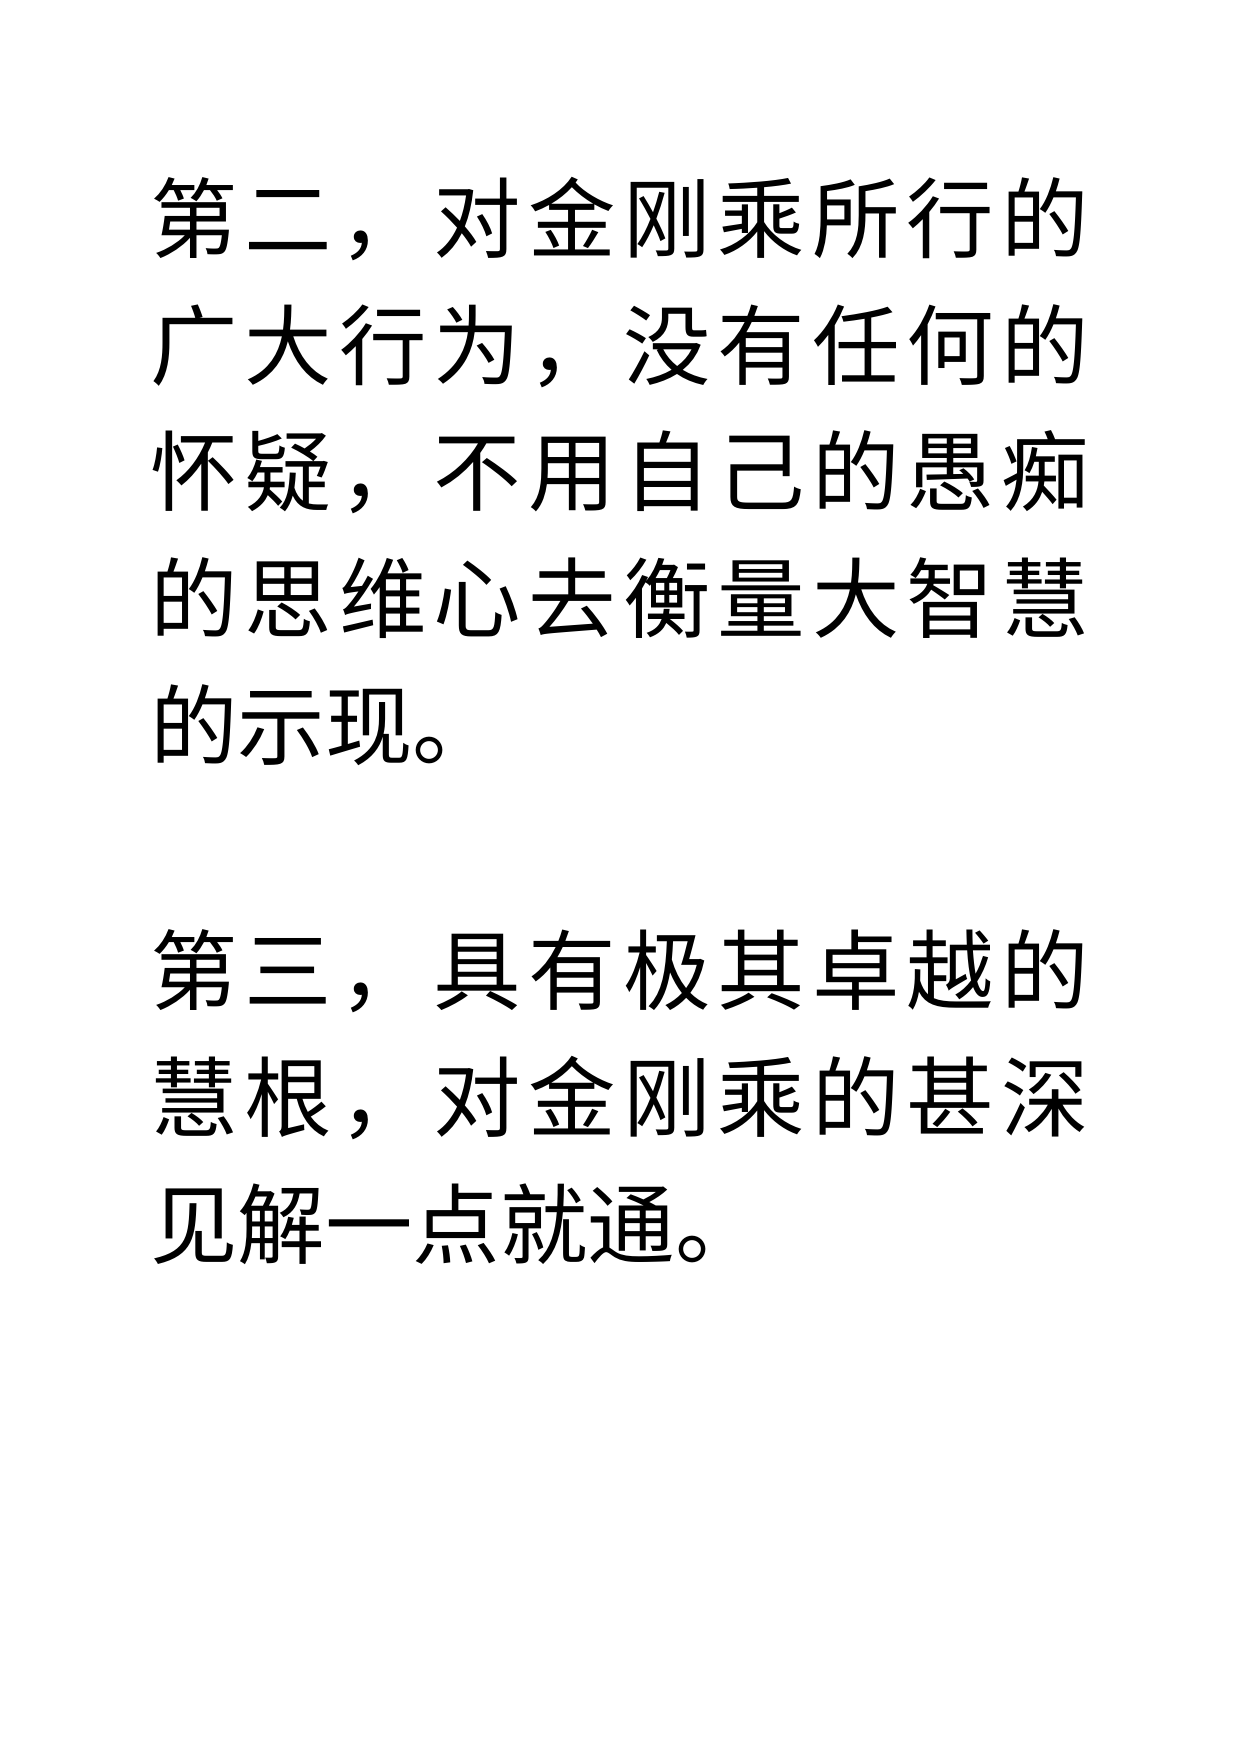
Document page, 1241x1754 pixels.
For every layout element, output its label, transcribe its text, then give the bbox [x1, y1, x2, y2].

text 第二，对金刚乘所行的广大行为，没有任何的怀疑，不用自己的愚痴的思维心去衡量大智慧的示现。 [150, 150, 1090, 783]
text 第三，具有极其卓越的慧根，对金刚乘的甚深见解一点就通。 [150, 902, 1090, 1282]
